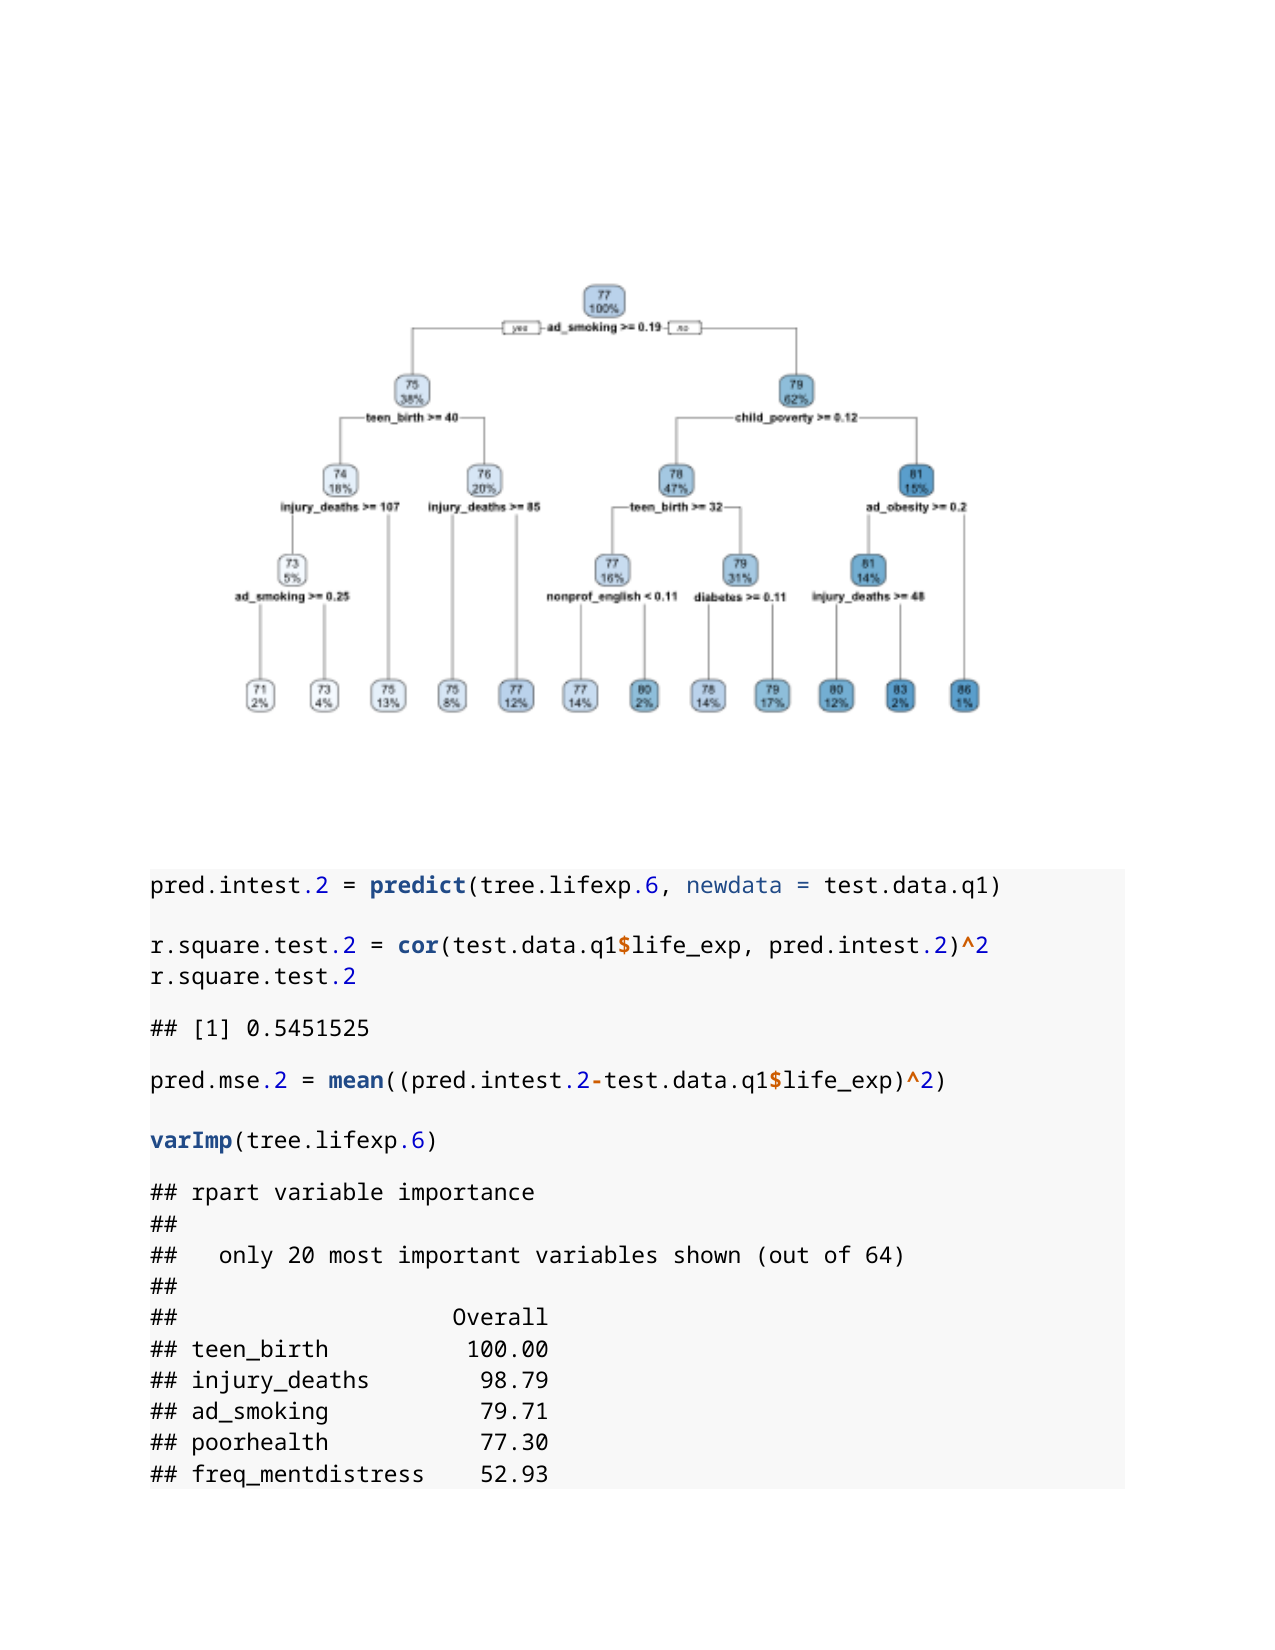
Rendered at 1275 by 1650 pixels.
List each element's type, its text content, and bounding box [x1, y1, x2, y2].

picture [168, 150, 1044, 850]
text ## [1] 0.5451525 [150, 1012, 1125, 1043]
text pred.intest.2 = predict(tree.lifexp.6, newdata = test.data.q1) r.square.test.2 = cor(test.data.q1$life_exp, pred.intest.2)^2 r.square.test.2 [150, 869, 1125, 991]
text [150, 1176, 1125, 1489]
text pred.mse.2 = mean((pred.intest.2-test.data.q1$life_exp)^2) varImp(tree.lifexp.6) [150, 1064, 1125, 1155]
